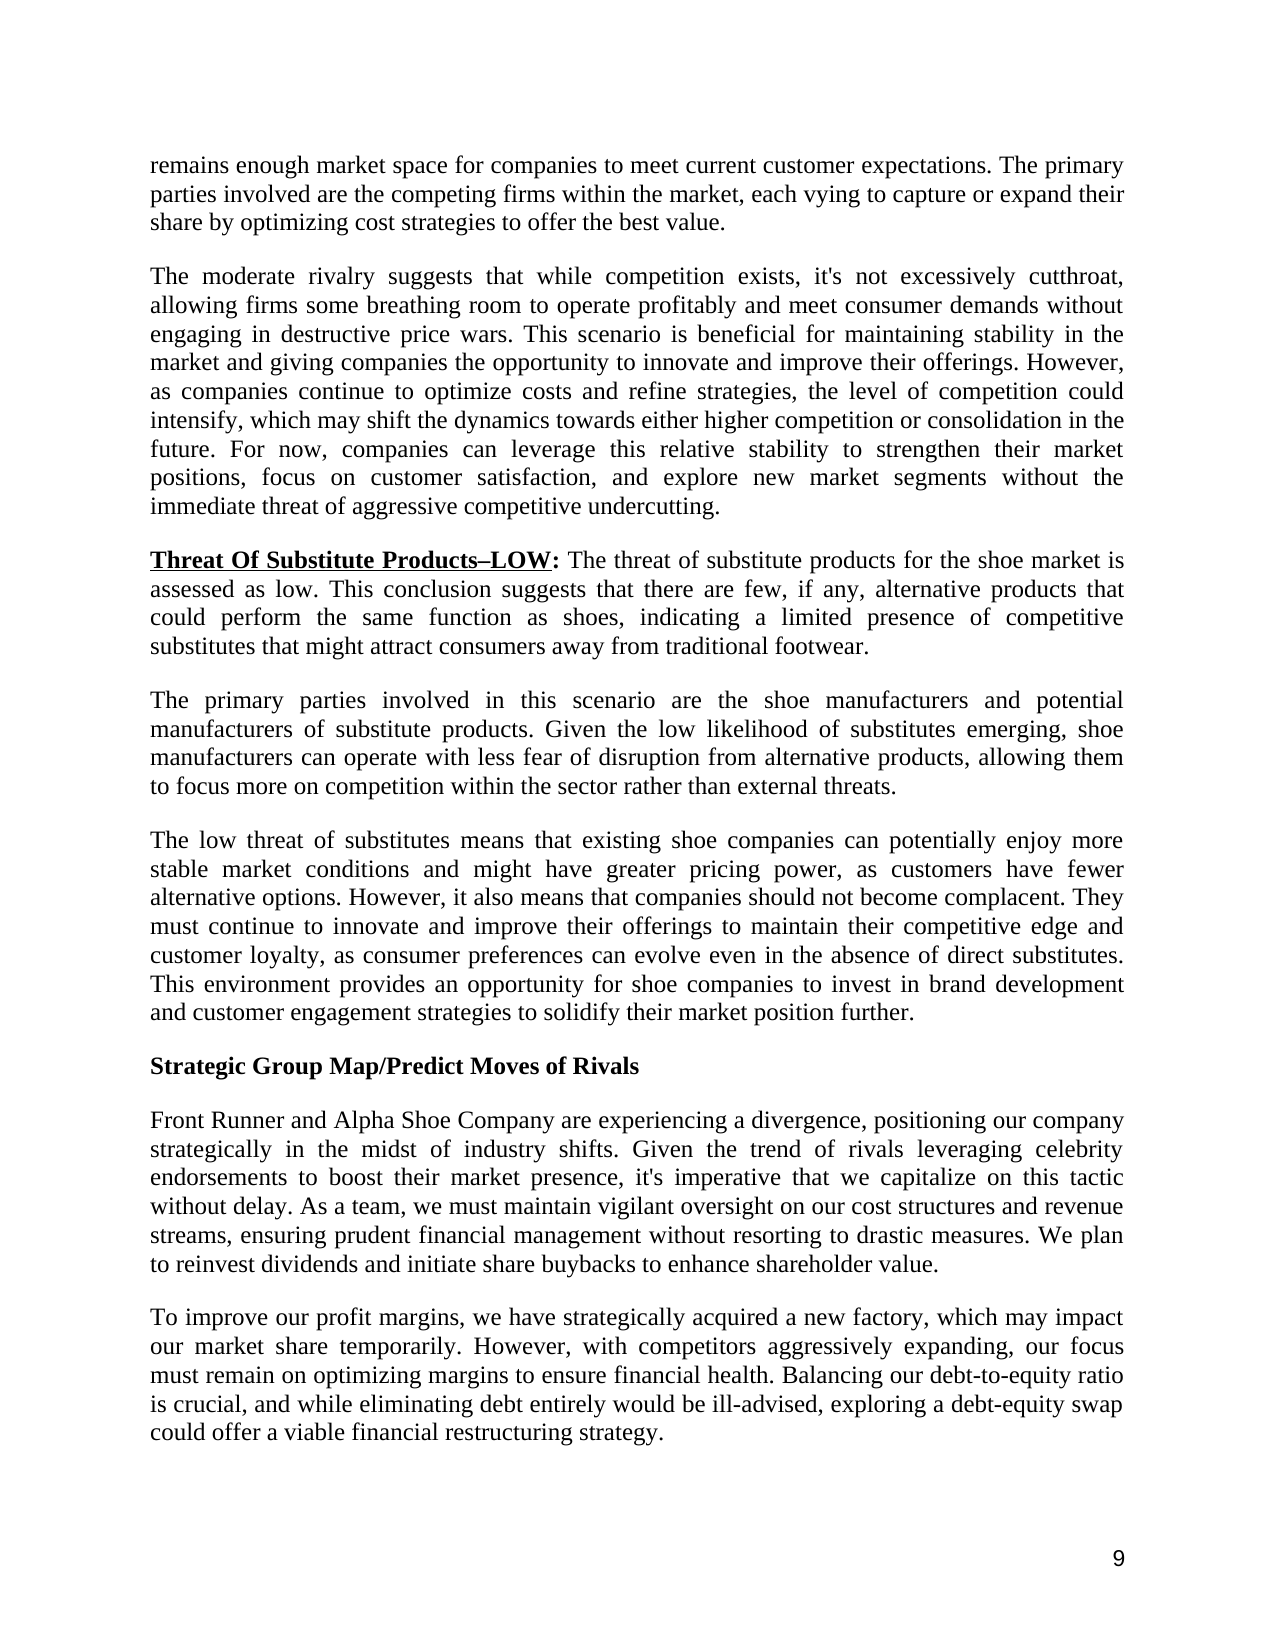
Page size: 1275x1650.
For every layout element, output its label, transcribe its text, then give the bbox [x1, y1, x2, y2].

text The moderate rivalry suggests that while competition exists, it's not excessively cutthroat, allowing firms some breathing room to operate profitably and meet consumer demands without engaging in destructive price wars. This scenario is beneficial for maintaining stability in the market and giving companies the opportunity to innovate and improve their offerings. However, as companies continue to optimize costs and refine strategies, the level of competition could intensify, which may shift the dynamics towards either higher competition or consolidation in the future. For now, companies can leverage this relative stability to strengthen their market positions, focus on customer satisfaction, and explore new market segments without the immediate threat of aggressive competitive undercutting. [150, 261, 1125, 520]
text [150, 150, 1125, 236]
text Threat Of Substitute Products–LOW: The threat of substitute products for the shoe market is assessed as low. This conclusion suggests that there are few, if any, alternative products that could perform the same function as shoes, indicating a limited presence of competitive substitutes that might attract consumers away from traditional footwear. [150, 545, 1125, 660]
text The primary parties involved in this scenario are the shoe manufacturers and potential manufacturers of substitute products. Given the low likelihood of substitutes emerging, shoe manufacturers can operate with less fear of disruption from alternative products, allowing them to focus more on competition within the sector rather than external threats. [150, 685, 1125, 800]
text To improve our profit margins, we have strategically acquired a new factory, which may impact our market share temporarily. However, with competitors aggressively expanding, our focus must remain on optimizing margins to ensure financial health. Balancing our debt-to-equity ratio is crucial, and while eliminating debt entirely would be ill-advised, exploring a debt-equity swap could offer a viable financial restructuring strategy. [150, 1302, 1125, 1446]
text Strategic Group Map/Predict Moves of Rivals [150, 1051, 1125, 1080]
text The low threat of substitutes means that existing shoe companies can potentially enjoy more stable market conditions and might have greater pricing power, as customers have fewer alternative options. However, it also means that companies should not become complacent. They must continue to innovate and improve their offerings to maintain their competitive edge and customer loyalty, as consumer preferences can evolve even in the absence of direct substitutes. This environment provides an opportunity for shoe companies to invest in brand development and customer engagement strategies to solidify their market position further. [150, 825, 1125, 1026]
text Front Runner and Alpha Shoe Company are experiencing a divergence, positioning our company strategically in the midst of industry shifts. Given the trend of rivals leveraging celebrity endorsements to boost their market presence, it's imperative that we capitalize on this tactic without delay. As a team, we must maintain vigilant oversight on our cost structures and revenue streams, ensuring prudent financial management without resorting to drastic measures. We plan to reinvest dividends and initiate share buybacks to enhance shareholder value. [150, 1105, 1125, 1277]
